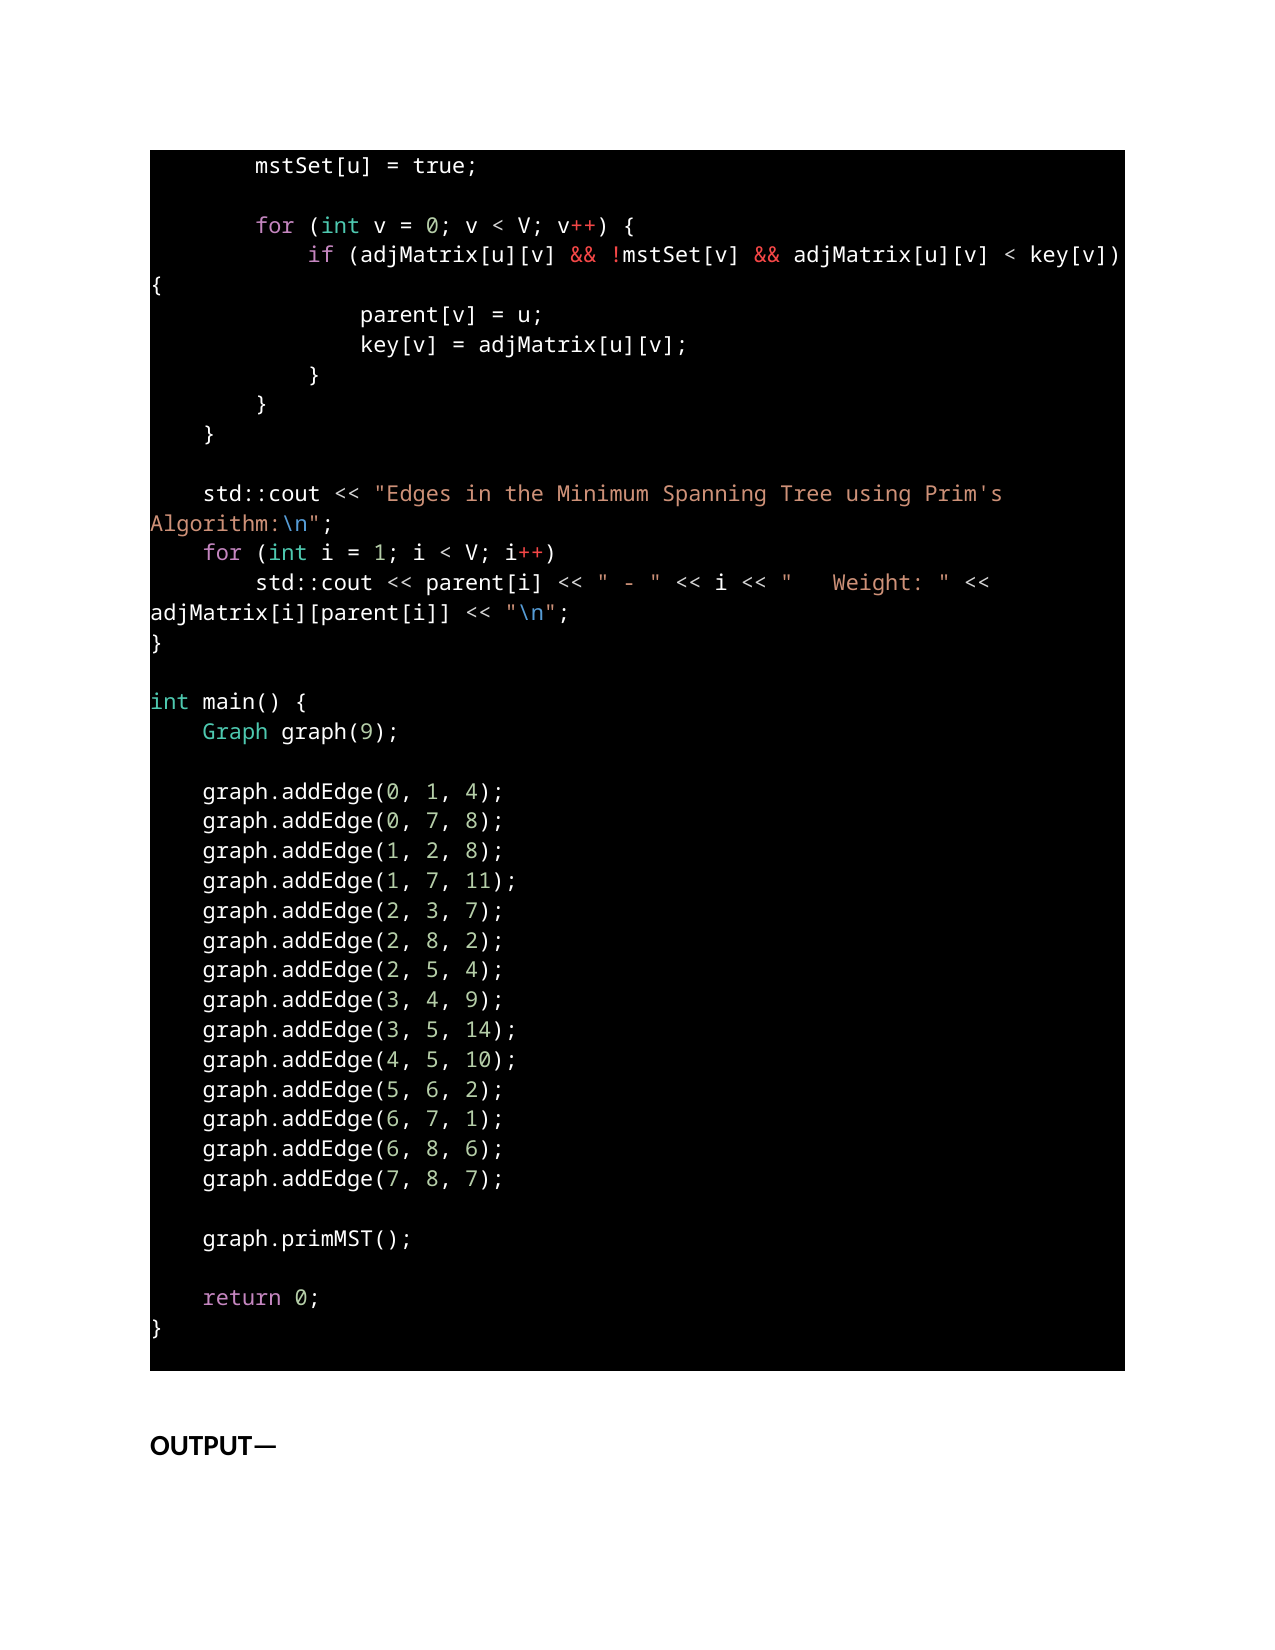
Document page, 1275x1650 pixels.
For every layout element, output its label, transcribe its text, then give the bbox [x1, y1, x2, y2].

text graph.addEdge(6, 8, 6); [150, 1133, 1125, 1163]
text graph.addEdge(2, 8, 2); [150, 924, 1125, 954]
text for (int v = 0; v < V; v++) { [150, 209, 1125, 239]
text graph.addEdge(1, 2, 8); [150, 835, 1125, 865]
text graph.addEdge(4, 5, 10); [150, 1044, 1125, 1073]
text graph.addEdge(5, 6, 2); [150, 1073, 1125, 1103]
text graph.addEdge(3, 5, 14); [150, 1014, 1125, 1044]
text key[v] = adjMatrix[u][v]; [150, 329, 1125, 358]
text graph.addEdge(3, 4, 9); [150, 984, 1125, 1014]
text } [150, 388, 1125, 418]
text OUTPUT— [150, 1427, 1125, 1462]
text graph.addEdge(0, 7, 8); [150, 805, 1125, 835]
text } [150, 627, 1125, 656]
text graph.addEdge(2, 3, 7); [150, 895, 1125, 924]
text int main() { [150, 686, 1125, 716]
text graph.addEdge(0, 1, 4); [150, 776, 1125, 805]
text graph.addEdge(6, 7, 1); [150, 1103, 1125, 1133]
text graph.addEdge(2, 5, 4); [150, 954, 1125, 984]
text std::cout << parent[i] << " - " << i << " Weight: " << adjMatrix[i][parent[i]] << "\n"; [150, 567, 1125, 627]
text } [150, 418, 1125, 448]
text graph.addEdge(7, 8, 7); [150, 1163, 1125, 1193]
text return 0; [150, 1282, 1125, 1312]
text } [150, 358, 1125, 388]
text } [150, 1312, 1125, 1342]
text mstSet[u] = true; [150, 150, 1125, 180]
text graph.addEdge(1, 7, 11); [150, 865, 1125, 895]
text parent[v] = u; [150, 299, 1125, 329]
text for (int i = 1; i < V; i++) [150, 537, 1125, 567]
text graph.primMST(); [150, 1222, 1125, 1252]
text if (adjMatrix[u][v] && !mstSet[v] && adjMatrix[u][v] < key[v]) { [150, 239, 1125, 299]
text Graph graph(9); [150, 716, 1125, 746]
text std::cout << "Edges in the Minimum Spanning Tree using Prim's Algorithm:\n"; [150, 478, 1125, 537]
